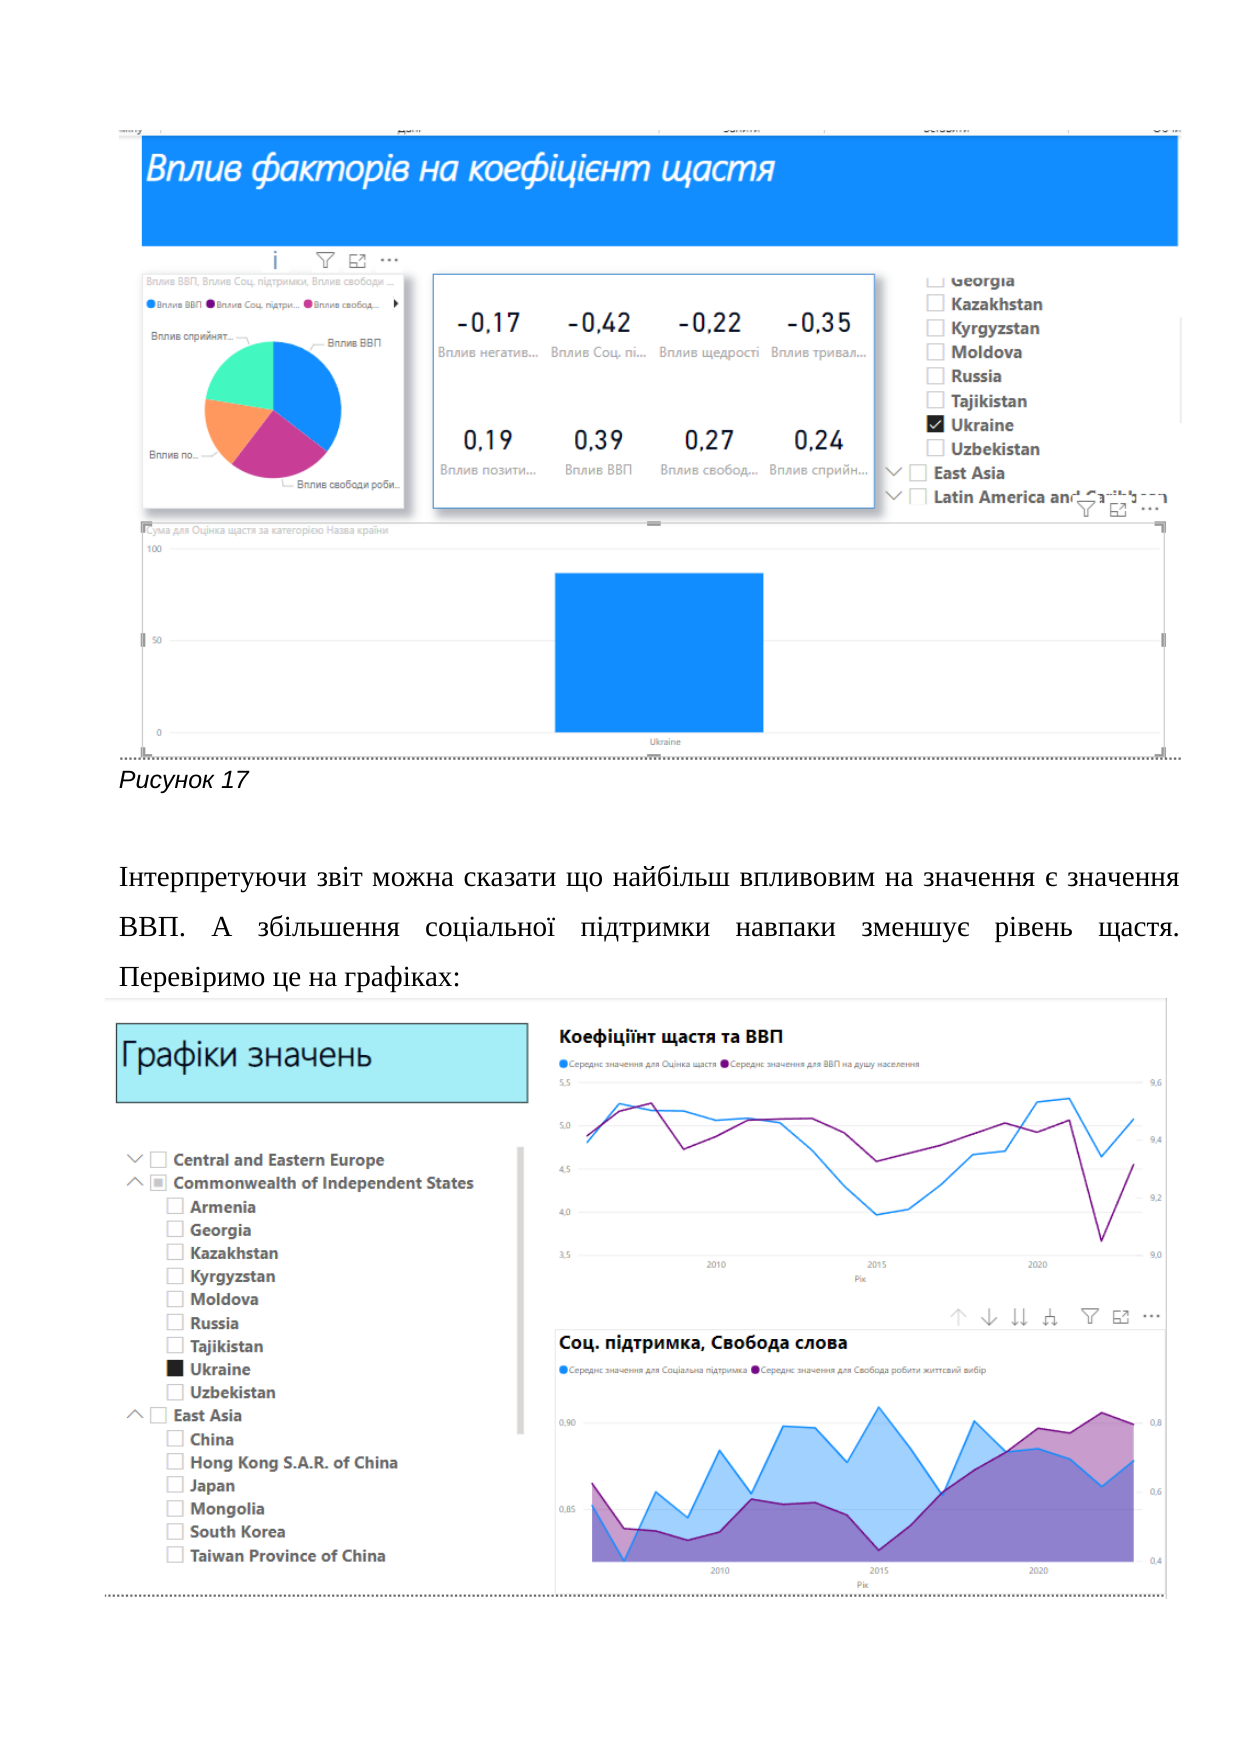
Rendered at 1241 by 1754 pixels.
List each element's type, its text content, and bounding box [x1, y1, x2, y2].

text Інтерпретуючи звіт можна сказати що найбільш впливовим на значення є значення ВВП. А збільшення соціальної підтримки навпаки зменшує рівень щастя. Перевіримо це на графіках: [119, 859, 1181, 993]
picture [104, 998, 1168, 1599]
picture [118, 130, 1182, 761]
